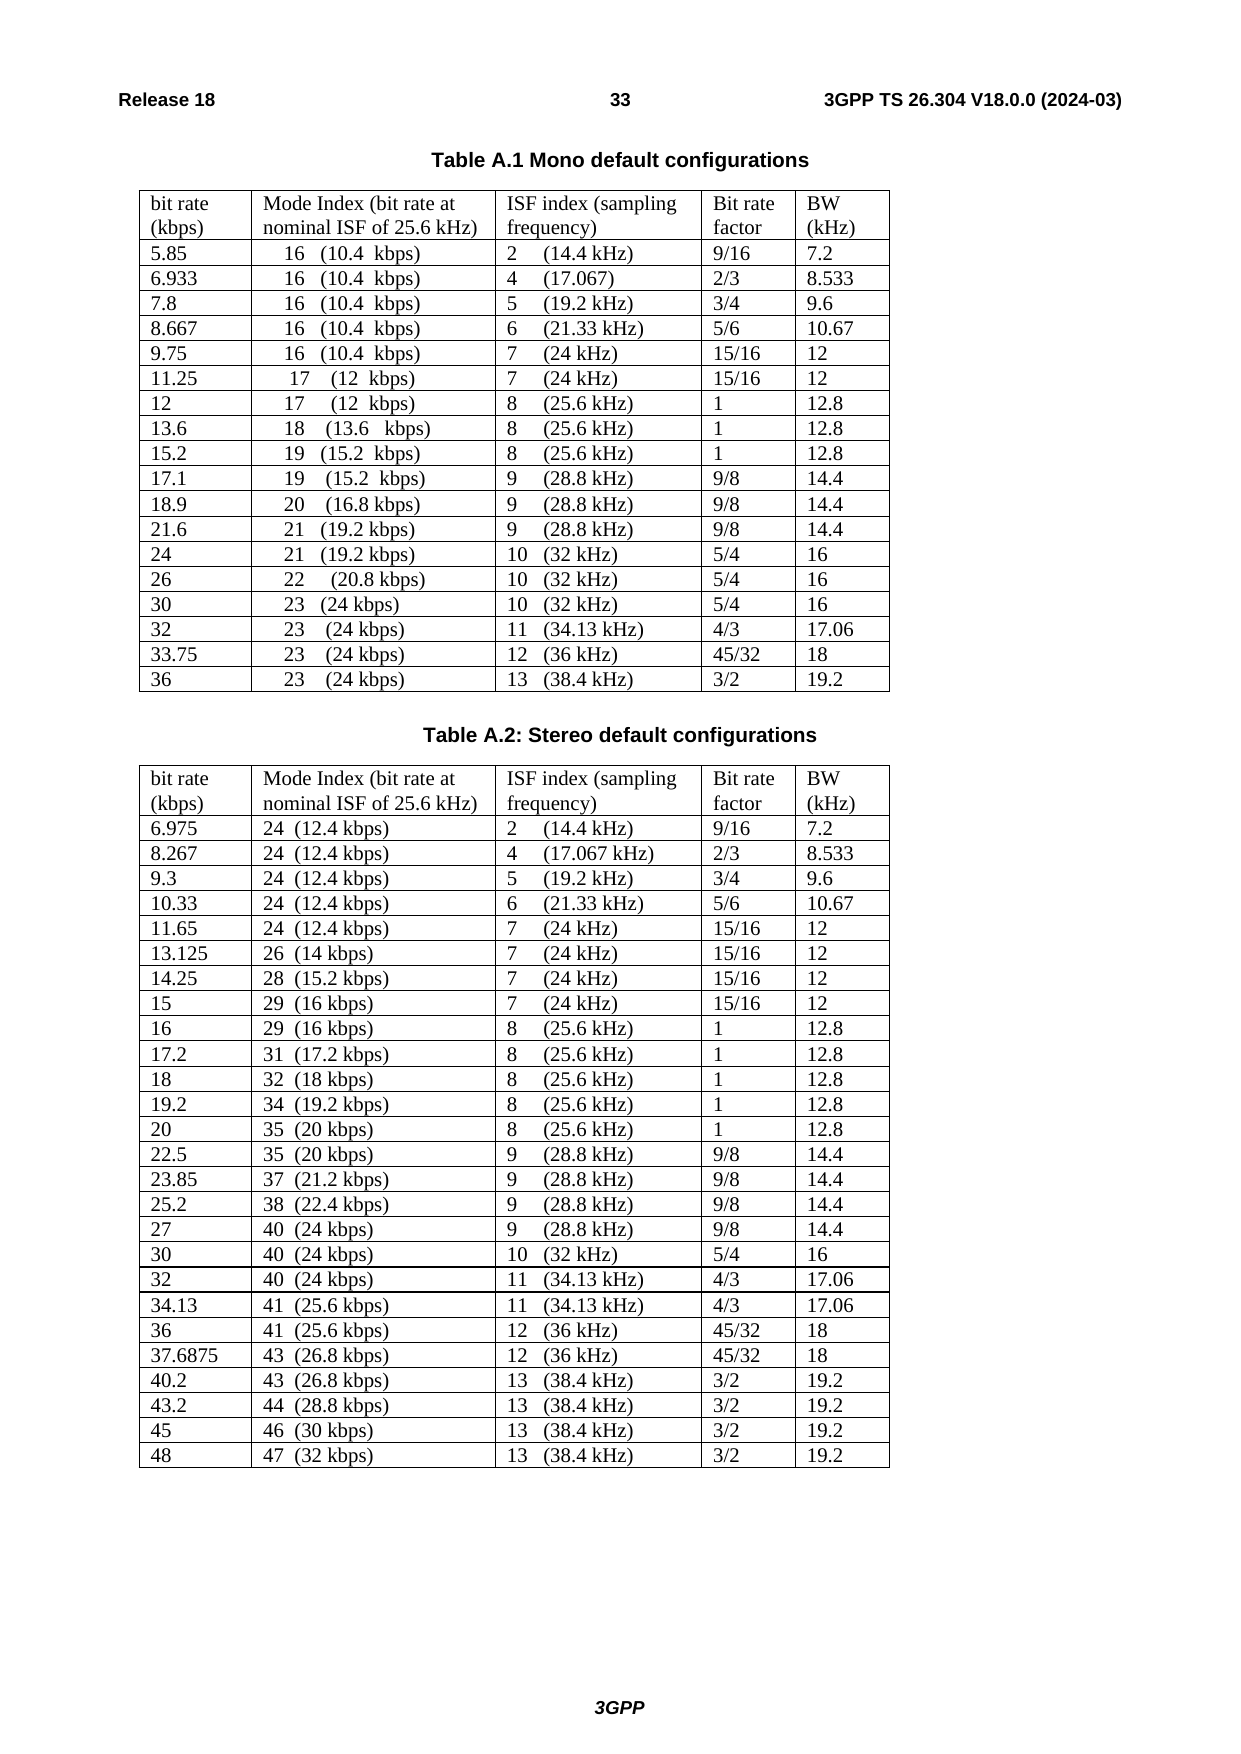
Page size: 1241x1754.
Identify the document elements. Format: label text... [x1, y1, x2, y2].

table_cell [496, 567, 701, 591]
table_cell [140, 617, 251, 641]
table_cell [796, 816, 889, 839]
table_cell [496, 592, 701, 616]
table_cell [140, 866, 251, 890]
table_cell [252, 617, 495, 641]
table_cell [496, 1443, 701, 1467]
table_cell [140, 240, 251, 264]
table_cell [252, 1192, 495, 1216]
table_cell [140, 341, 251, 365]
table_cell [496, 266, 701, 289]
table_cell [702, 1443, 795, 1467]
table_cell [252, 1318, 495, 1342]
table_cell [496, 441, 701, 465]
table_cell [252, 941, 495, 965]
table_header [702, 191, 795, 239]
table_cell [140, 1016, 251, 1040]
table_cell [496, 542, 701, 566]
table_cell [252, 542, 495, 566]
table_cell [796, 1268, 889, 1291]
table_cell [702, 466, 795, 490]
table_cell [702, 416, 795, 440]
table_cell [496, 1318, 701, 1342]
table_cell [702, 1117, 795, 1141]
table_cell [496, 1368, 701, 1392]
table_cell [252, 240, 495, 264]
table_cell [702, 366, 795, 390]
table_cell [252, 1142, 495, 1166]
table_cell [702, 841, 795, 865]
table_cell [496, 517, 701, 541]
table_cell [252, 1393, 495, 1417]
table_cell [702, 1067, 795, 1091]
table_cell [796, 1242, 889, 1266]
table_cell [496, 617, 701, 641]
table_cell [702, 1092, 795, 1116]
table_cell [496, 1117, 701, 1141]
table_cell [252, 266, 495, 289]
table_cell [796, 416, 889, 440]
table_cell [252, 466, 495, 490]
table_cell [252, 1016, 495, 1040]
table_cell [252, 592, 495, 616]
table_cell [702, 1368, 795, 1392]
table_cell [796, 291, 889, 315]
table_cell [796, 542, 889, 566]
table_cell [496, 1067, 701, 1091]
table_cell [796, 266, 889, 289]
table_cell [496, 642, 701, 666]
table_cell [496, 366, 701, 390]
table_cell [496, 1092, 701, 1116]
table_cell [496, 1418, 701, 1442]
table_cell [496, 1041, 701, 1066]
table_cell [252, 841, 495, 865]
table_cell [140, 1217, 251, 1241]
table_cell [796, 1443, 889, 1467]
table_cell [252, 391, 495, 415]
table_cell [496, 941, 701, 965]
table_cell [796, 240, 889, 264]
text Table A.2: Stereo default configurations [118, 723, 1122, 747]
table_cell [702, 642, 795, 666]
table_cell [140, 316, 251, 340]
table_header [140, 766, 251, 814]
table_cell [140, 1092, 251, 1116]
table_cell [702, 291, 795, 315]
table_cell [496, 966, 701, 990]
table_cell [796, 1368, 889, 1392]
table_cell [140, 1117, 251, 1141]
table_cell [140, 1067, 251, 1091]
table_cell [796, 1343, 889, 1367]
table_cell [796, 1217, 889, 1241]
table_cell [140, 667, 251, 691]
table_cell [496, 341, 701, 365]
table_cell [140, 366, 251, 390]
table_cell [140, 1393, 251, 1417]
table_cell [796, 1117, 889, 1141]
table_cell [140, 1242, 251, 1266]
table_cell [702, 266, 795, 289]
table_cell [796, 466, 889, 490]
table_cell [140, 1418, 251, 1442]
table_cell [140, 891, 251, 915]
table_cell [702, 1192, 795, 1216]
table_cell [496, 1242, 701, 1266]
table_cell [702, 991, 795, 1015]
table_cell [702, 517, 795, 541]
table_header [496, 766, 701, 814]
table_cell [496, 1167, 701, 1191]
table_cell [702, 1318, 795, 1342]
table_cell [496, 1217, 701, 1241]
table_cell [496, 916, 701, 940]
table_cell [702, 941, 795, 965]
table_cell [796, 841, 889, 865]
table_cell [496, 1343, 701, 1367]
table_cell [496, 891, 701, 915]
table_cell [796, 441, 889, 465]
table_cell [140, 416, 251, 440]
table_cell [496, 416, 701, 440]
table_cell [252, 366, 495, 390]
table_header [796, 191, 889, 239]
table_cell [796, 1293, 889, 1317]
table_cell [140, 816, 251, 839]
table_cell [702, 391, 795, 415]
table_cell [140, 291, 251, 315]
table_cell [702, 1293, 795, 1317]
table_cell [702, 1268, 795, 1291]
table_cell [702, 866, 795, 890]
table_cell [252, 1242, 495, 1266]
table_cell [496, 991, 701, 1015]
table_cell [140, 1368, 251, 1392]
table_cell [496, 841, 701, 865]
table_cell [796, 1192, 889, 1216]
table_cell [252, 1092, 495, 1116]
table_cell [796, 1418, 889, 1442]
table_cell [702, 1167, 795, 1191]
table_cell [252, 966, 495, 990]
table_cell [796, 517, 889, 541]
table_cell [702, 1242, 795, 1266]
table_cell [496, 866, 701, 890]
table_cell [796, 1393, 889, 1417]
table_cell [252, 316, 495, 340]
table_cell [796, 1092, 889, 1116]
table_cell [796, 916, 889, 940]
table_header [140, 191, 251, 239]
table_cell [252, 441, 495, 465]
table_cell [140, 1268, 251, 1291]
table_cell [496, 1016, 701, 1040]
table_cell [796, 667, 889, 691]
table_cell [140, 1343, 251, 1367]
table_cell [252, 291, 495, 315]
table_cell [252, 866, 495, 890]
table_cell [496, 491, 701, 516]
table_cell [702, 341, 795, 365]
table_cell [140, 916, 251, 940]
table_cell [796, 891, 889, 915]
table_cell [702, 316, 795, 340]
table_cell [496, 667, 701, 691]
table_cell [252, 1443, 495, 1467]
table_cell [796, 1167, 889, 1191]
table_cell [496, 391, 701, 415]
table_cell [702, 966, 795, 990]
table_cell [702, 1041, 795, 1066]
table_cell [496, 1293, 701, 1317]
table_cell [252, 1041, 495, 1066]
text Table A.1 Mono default configurations [118, 147, 1122, 171]
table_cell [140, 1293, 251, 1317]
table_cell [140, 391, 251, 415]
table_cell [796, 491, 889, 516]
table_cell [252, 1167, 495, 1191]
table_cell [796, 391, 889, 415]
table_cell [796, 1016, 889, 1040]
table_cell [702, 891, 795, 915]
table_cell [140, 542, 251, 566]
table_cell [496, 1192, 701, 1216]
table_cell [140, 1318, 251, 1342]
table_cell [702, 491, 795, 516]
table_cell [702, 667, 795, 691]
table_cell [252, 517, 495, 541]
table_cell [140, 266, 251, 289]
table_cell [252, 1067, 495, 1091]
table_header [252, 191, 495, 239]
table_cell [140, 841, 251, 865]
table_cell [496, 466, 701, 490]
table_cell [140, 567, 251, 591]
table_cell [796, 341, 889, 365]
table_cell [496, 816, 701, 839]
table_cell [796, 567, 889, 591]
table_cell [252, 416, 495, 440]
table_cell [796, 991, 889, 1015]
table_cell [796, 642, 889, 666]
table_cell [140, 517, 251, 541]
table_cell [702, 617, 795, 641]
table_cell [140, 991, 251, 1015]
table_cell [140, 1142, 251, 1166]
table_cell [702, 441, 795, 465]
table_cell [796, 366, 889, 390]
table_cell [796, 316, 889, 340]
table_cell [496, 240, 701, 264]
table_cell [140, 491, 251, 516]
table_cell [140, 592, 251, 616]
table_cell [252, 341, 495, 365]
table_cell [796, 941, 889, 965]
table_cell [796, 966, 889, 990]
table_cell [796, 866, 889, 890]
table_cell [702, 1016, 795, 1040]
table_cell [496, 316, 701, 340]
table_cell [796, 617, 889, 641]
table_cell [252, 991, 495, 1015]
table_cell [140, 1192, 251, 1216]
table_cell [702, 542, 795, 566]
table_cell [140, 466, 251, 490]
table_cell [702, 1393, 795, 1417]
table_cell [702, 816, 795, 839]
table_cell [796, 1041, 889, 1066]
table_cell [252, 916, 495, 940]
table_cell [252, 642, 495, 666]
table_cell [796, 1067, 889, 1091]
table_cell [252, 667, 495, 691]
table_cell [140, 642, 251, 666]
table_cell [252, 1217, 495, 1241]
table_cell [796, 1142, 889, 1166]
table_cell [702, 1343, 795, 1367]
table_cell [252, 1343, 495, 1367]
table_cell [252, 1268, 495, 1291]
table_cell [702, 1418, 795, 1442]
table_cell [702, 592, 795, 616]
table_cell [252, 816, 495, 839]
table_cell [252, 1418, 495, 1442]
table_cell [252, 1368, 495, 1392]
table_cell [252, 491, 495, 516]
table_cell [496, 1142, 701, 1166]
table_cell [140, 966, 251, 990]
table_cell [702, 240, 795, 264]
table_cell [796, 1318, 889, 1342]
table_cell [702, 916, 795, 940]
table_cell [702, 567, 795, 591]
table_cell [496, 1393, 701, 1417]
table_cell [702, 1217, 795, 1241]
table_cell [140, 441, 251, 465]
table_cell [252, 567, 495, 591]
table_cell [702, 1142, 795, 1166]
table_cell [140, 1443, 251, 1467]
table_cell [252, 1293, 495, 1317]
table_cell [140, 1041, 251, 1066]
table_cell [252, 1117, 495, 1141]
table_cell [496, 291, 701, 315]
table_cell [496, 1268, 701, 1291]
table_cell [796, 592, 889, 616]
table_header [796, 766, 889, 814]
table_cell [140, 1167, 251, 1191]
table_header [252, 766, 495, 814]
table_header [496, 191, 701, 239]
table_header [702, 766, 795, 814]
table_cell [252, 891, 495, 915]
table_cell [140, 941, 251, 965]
